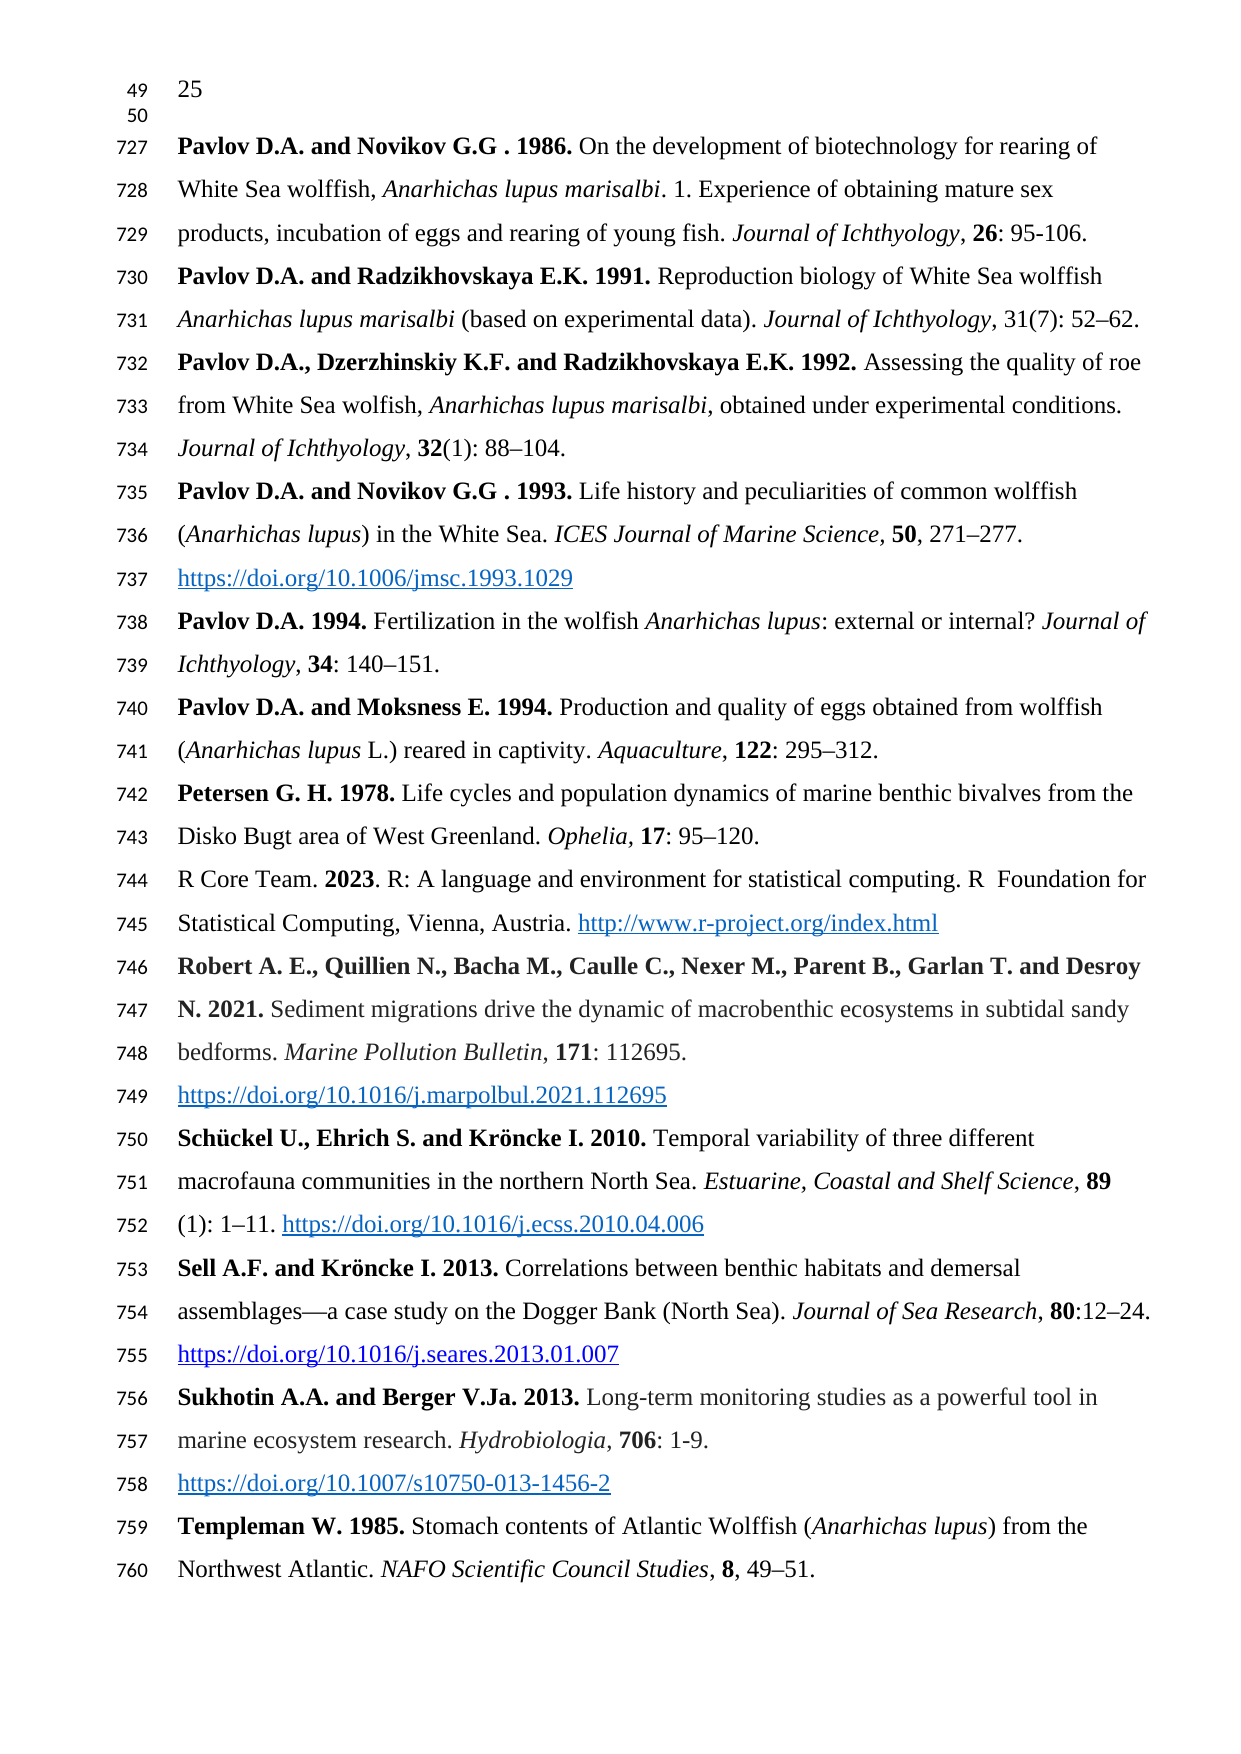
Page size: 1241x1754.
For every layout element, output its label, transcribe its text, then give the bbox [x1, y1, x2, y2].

text https://doi.org/10.1007/s10750-013-1456-2 [177, 1468, 1152, 1497]
text Petersen G. H. 1978. Life cycles and population dynamics of marine benthic bivalves from the Disko Bugt area of West Greenland. Ophelia, 17: 95–120. [177, 778, 1152, 850]
text Sukhotin A.A. and Berger V.Ja. 2013. Long-term monitoring studies as a powerful tool in marine ecosystem research. Hydrobiologia, 706: 1-9. [177, 1382, 1152, 1454]
text Schückel U., Ehrich S. and Kröncke I. 2010. Temporal variability of three different macrofauna communities in the northern North Sea. Estuarine, Coastal and Shelf Science, 89 (1): 1–11. https://doi.org/10.1016/j.ecss.2010.04.006 [177, 1123, 1152, 1238]
text Sell A.F. and Kröncke I. 2013. Correlations between benthic habitats and demersal assemblages—a case study on the Dogger Bank (North Sea). Journal of Sea Research, 80:12–24. https://doi.org/10.1016/j.seares.2013.01.007 [177, 1253, 1152, 1368]
text R Core Team. 2023. R: A language and environment for statistical computing. R Foundation for Statistical Computing, Vienna, Austria. http://www.r-project.org/index.html [177, 864, 1152, 936]
text Pavlov D.A. and Novikov G.G . 1993. Life history and peculiarities of common wolffish (Anarhichas lupus) in the White Sea. ICES Journal of Marine Science, 50, 271–277. https://doi.org/10.1006/jmsc.1993.1029 [177, 476, 1152, 591]
text Pavlov D.A. and Moksness E. 1994. Production and quality of eggs obtained from wolffish (Anarhichas lupus L.) reared in captivity. Aquaculture, 122: 295–312. [177, 692, 1152, 764]
text Pavlov D.A. and Novikov G.G . 1986. On the development of biotechnology for rearing of White Sea wolffish, Anarhichas lupus marisalbi. 1. Experience of obtaining mature sex products, incubation of eggs and rearing of young fish. Journal of Ichthyology, 26: 95-106. [177, 131, 1152, 246]
text Pavlov D.A. 1994. Fertilization in the wolfish Anarhichas lupus: external or internal? Journal of Ichthyology, 34: 140–151. [177, 606, 1152, 678]
text Pavlov D.A. and Radzikhovskaya E.K. 1991. Reproduction biology of White Sea wolffish Anarhichas lupus marisalbi (based on experimental data). Journal of Ichthyology, 31(7): 52–62. [177, 261, 1152, 333]
text Templeman W. 1985. Stomach contents of Atlantic Wolffish (Anarhichas lupus) from the Northwest Atlantic. NAFO Scientific Council Studies, 8, 49–51. [177, 1511, 1152, 1583]
text Pavlov D.A., Dzerzhinskiy K.F. and Radzikhovskaya E.K. 1992. Assessing the quality of roe from White Sea wolfish, Anarhichas lupus marisalbi, obtained under experimental conditions. Journal of Ichthyology, 32(1): 88–104. [177, 347, 1152, 462]
text Robert A. E., Quillien N., Bacha M., Caulle C., Nexer M., Parent B., Garlan T. and Desroy N. 2021. Sediment migrations drive the dynamic of macrobenthic ecosystems in subtidal sandy bedforms. Marine Pollution Bulletin, 171: 112695. https://doi.org/10.1016/j.marpolbul.2021.112695 [177, 951, 1152, 1109]
